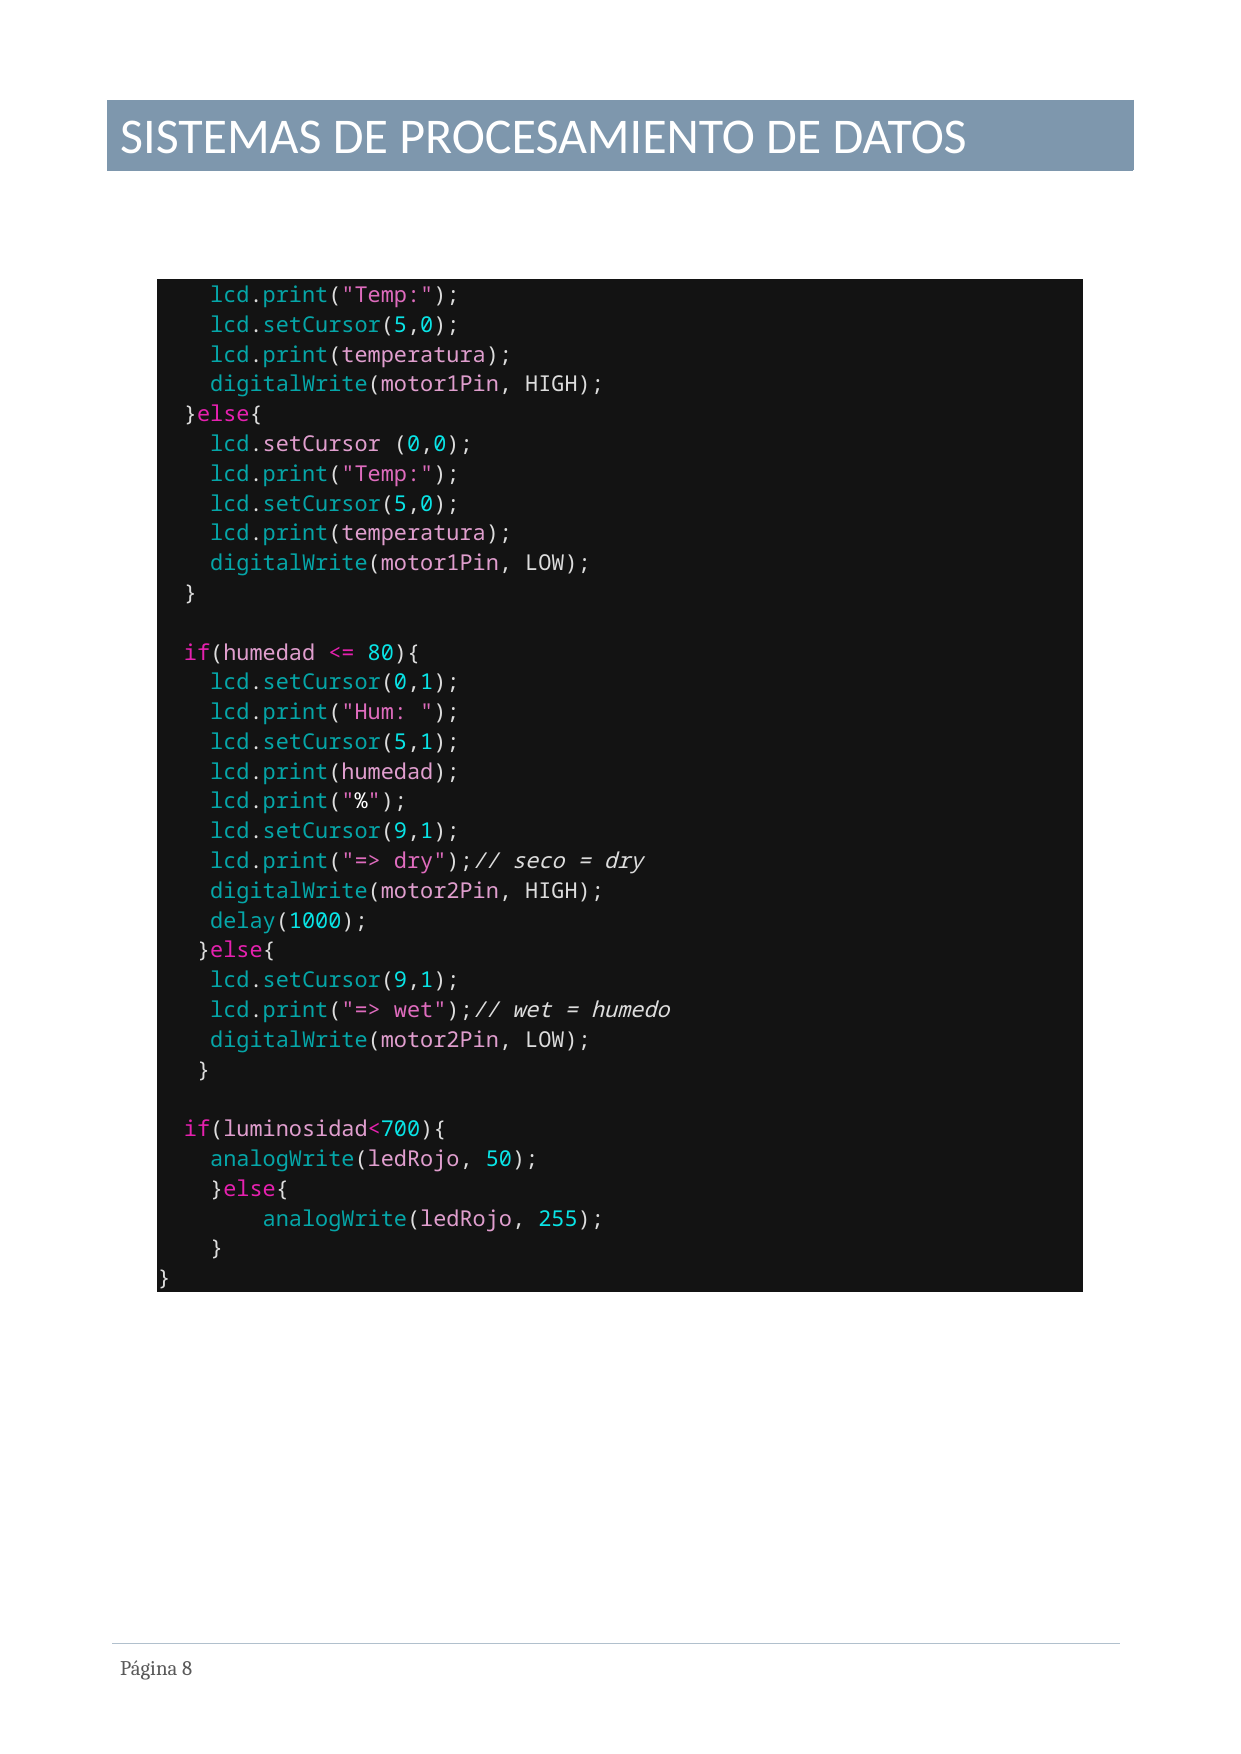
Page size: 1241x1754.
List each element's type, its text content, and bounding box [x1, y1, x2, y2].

text if(luminosidad<700){ [157, 1113, 1083, 1143]
text digitalWrite(motor2Pin, HIGH); [157, 875, 1083, 904]
text lcd.print("Temp:"); [157, 279, 1083, 309]
text } [157, 1232, 1083, 1262]
text lcd.print("Hum: "); [157, 696, 1083, 726]
text }else{ [157, 934, 1083, 964]
text delay(1000); [157, 904, 1083, 934]
text lcd.print(temperatura); [157, 338, 1083, 368]
text lcd.print("Temp:"); [157, 458, 1083, 487]
text digitalWrite(motor1Pin, HIGH); [157, 368, 1083, 398]
text lcd.setCursor(5,1); [157, 726, 1083, 756]
text } [157, 1262, 1083, 1292]
text }else{ [157, 398, 1083, 428]
text analogWrite(ledRojo, 255); [157, 1202, 1083, 1232]
text }else{ [157, 1173, 1083, 1202]
text lcd.print(humedad); [157, 756, 1083, 785]
text lcd.print("=> dry");// seco = dry [157, 845, 1083, 875]
text lcd.setCursor(9,1); [157, 815, 1083, 845]
text lcd.setCursor(5,0); [157, 487, 1083, 517]
text } [157, 577, 1083, 607]
text lcd.print("=> wet");// wet = humedo [157, 994, 1083, 1024]
text } [157, 1053, 1083, 1083]
text digitalWrite(motor2Pin, LOW); [157, 1024, 1083, 1053]
text lcd.setCursor(9,1); [157, 964, 1083, 994]
text lcd.setCursor(5,0); [157, 309, 1083, 338]
text lcd.print(temperatura); [157, 517, 1083, 547]
text if(humedad <= 80){ [157, 636, 1083, 666]
text lcd.print("%"); [157, 785, 1083, 815]
text digitalWrite(motor1Pin, LOW); [157, 547, 1083, 577]
text lcd.setCursor(0,1); [157, 666, 1083, 696]
text analogWrite(ledRojo, 50); [157, 1143, 1083, 1173]
text lcd.setCursor (0,0); [157, 428, 1083, 458]
